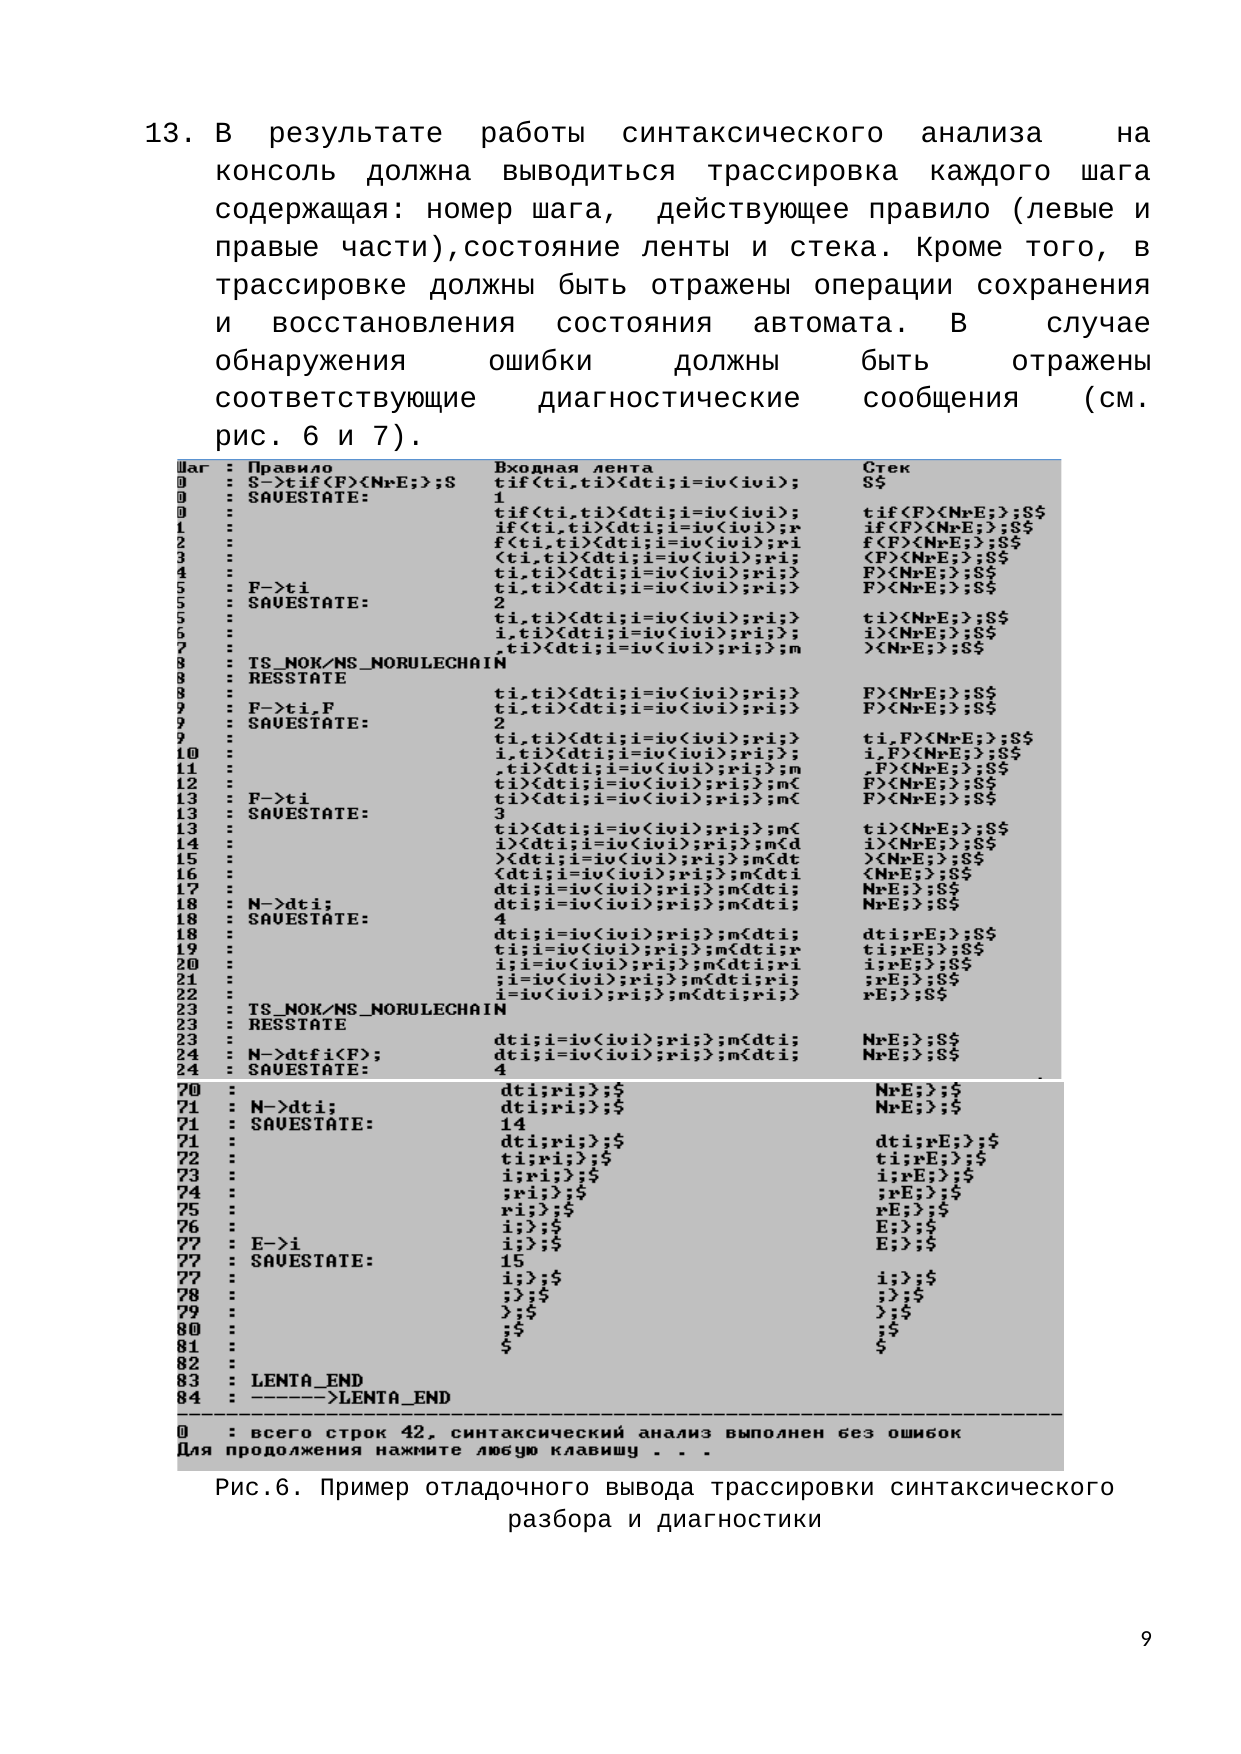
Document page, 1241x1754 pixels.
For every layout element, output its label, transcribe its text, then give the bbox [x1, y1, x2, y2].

picture [177, 459, 1062, 1079]
picture [177, 1082, 1064, 1471]
text Рис.6. Пример отладочного вывода трассировки синтаксического разбора и диагностики [177, 1474, 1152, 1535]
list В результате работы синтаксического анализа на консоль должна выводиться трассировка каждого шага содержащая: номер шага, действующее правило (левые и правые части),состояние ленты и стека. Кроме того, в трассировке должны быть отражены операции сохранения и восстановления состояния автомата. В случае обнаружения ошибки должны быть отражены соответствующие диагностические сообщения (см. рис. 6 и 7). [214, 118, 1152, 454]
